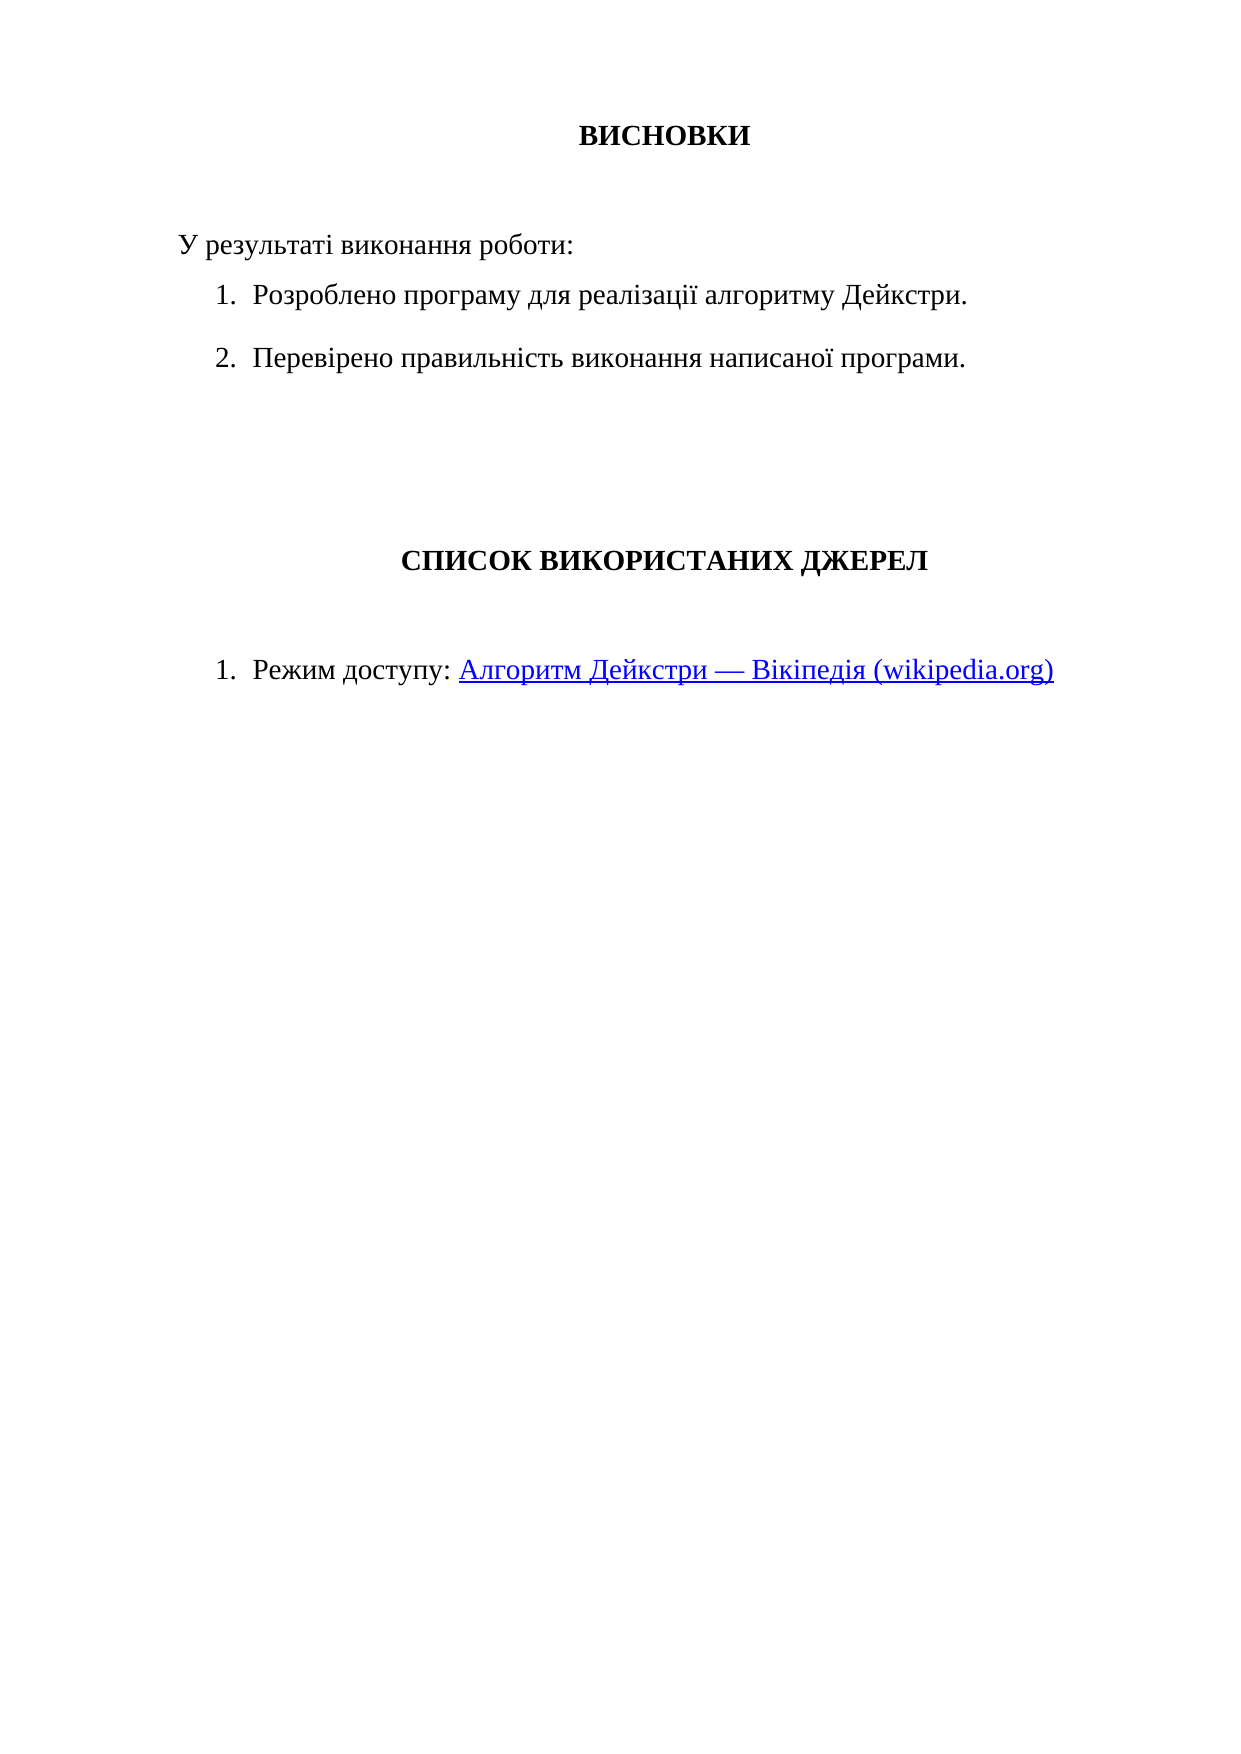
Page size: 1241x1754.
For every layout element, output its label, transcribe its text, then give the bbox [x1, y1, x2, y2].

list Перевірено правильність виконання написаної програми. [215, 340, 1152, 374]
subtitle СПИСОК ВИКОРИСТАНИХ ДЖЕРЕЛ [177, 543, 1152, 576]
list Розроблено програму для реалізації алгоритму Дейкстри. [215, 277, 1152, 311]
list Режим доступу: Алгоритм Дейкстри — Вікіпедія (wikipedia.org) [215, 652, 1152, 685]
text У результаті виконання роботи: [177, 227, 1152, 261]
subtitle ВИСНОВКИ [177, 118, 1152, 152]
